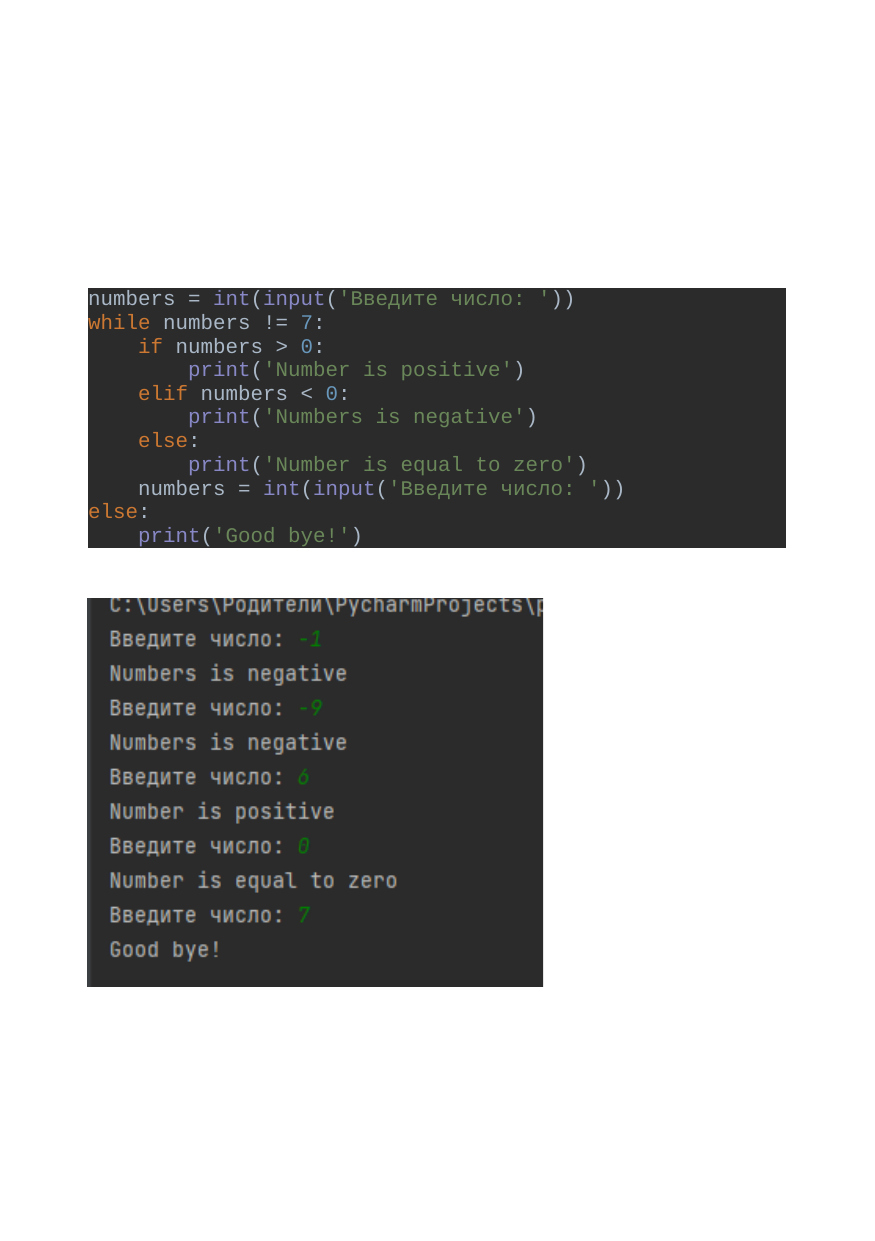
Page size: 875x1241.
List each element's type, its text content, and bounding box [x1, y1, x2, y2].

text numbers = int(input('Введите число: ')) while numbers != 7: if numbers > 0: print('Number is positive') elif numbers < 0: print('Numbers is negative') else: print('Number is equal to zero') numbers = int(input('Введите число: ')) else: print('Good bye!') [88, 288, 786, 548]
picture [87, 598, 544, 987]
